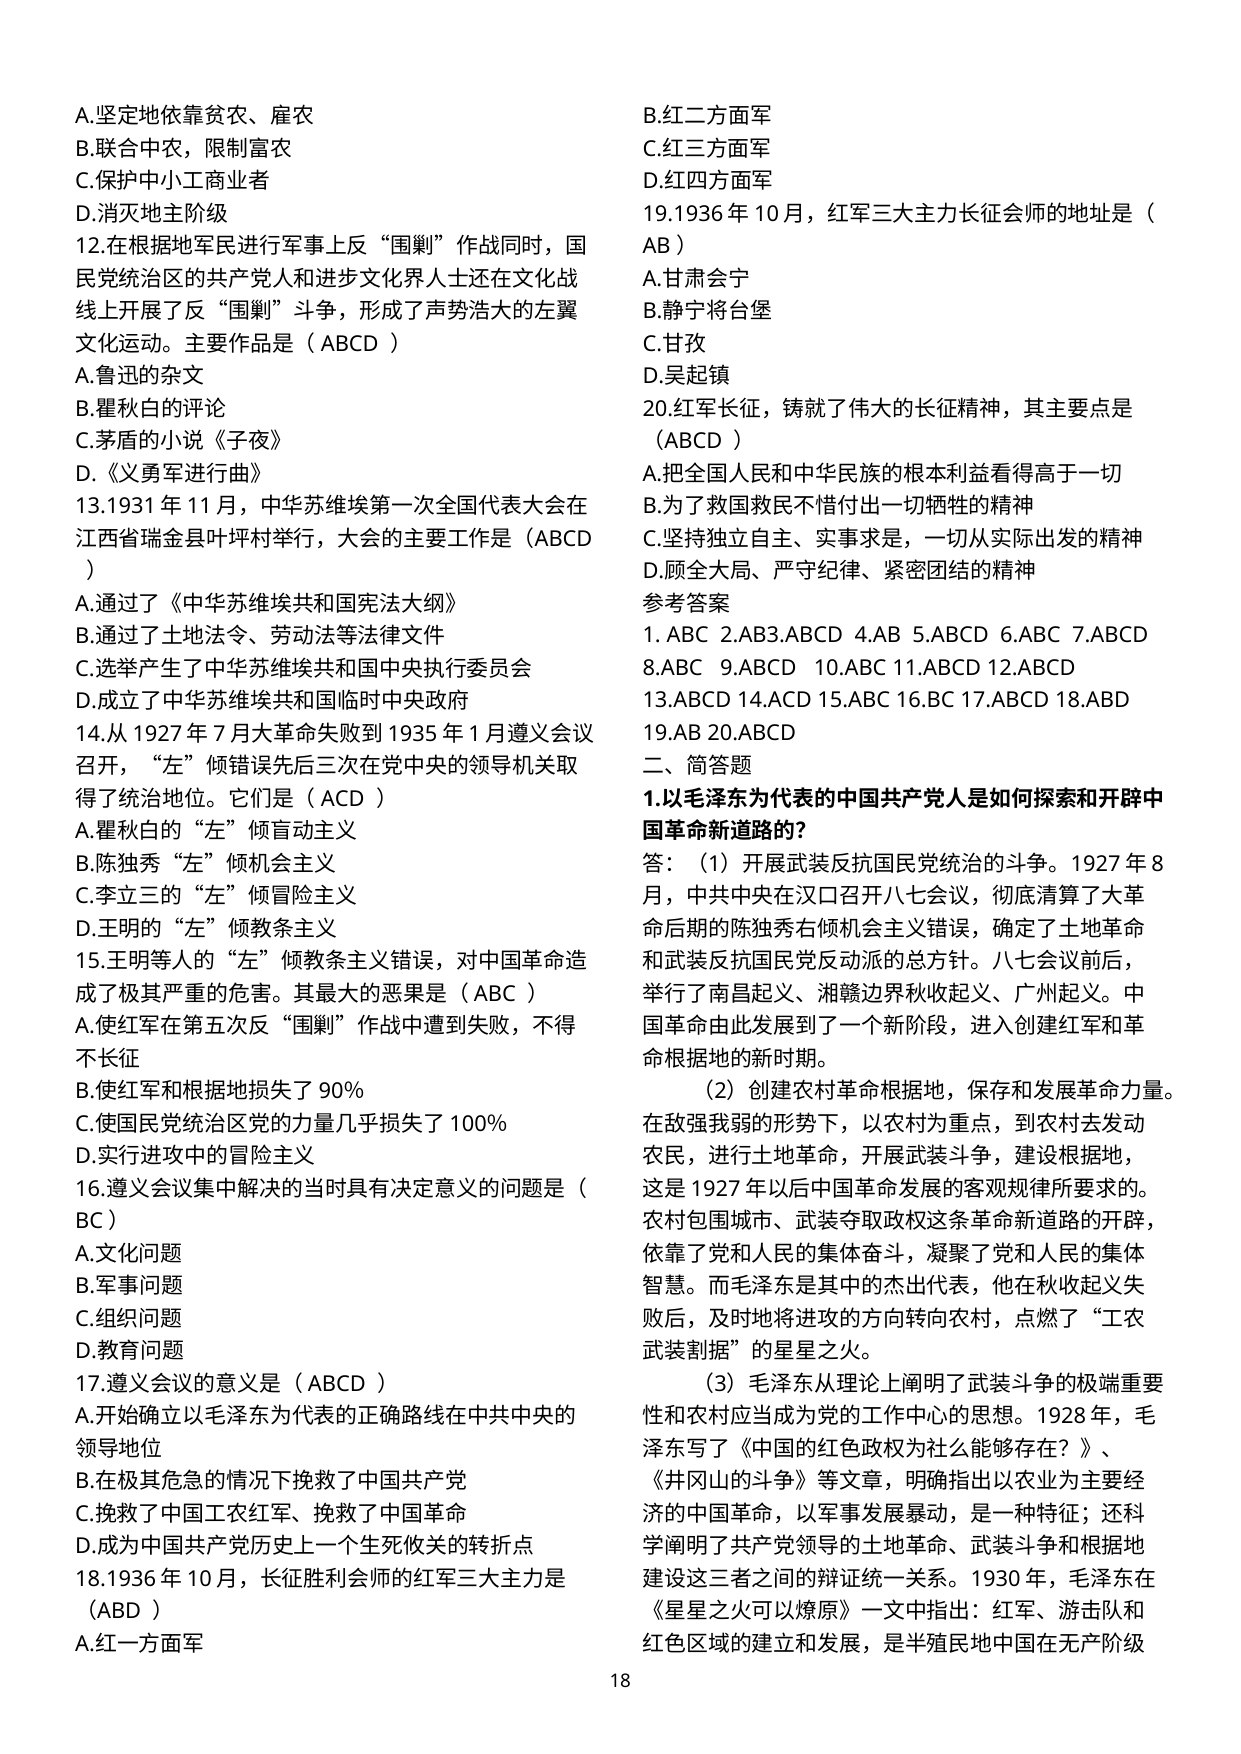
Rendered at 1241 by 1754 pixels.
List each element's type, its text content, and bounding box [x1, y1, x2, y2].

text 20.红军长征，铸就了伟大的长征精神，其主要点是（ABCD ） [642, 391, 1165, 456]
text D.王明的“左”倾教条主义 [75, 911, 598, 943]
text A.开始确立以毛泽东为代表的正确路线在中共中央的领导地位 [75, 1398, 598, 1463]
text 17.遵义会议的意义是（ ABCD ） [75, 1366, 598, 1398]
text C.组织问题 [75, 1301, 598, 1333]
text D.实行进攻中的冒险主义 [75, 1138, 598, 1171]
text 13.1931年11月，中华苏维埃第一次全国代表大会在江西省瑞金县叶坪村举行，大会的主要工作是（ABCD ） [75, 488, 598, 586]
text B.陈独秀“左”倾机会主义 [75, 846, 598, 878]
text 1.以毛泽东为代表的中国共产党人是如何探索和开辟中国革命新道路的？ [642, 781, 1165, 846]
text B.联合中农，限制富农 [75, 131, 598, 163]
text 16.遵义会议集中解决的当时具有决定意义的问题是（ BC ） [75, 1171, 598, 1236]
text C.茅盾的小说《子夜》 [75, 423, 598, 456]
text 14.从1927年7月大革命失败到1935年1月遵义会议召开，“左”倾错误先后三次在党中央的领导机关取得了统治地位。它们是（ ACD ） [75, 716, 598, 813]
text （2）创建农村革命根据地，保存和发展革命力量。在敌强我弱的形势下，以农村为重点，到农村去发动农民，进行土地革命，开展武装斗争，建设根据地，这是1927年以后中国革命发展的客观规律所要求的。农村包围城市、武装夺取政权这条革命新道路的开辟，依靠了党和人民的集体奋斗，凝聚了党和人民的集体智慧。而毛泽东是其中的杰出代表，他在秋收起义失败后，及时地将进攻的方向转向农村，点燃了“工农武装割据”的星星之火。 [642, 1073, 1165, 1366]
text 12.在根据地军民进行军事上反“围剿”作战同时，国民党统治区的共产党人和进步文化界人士还在文化战线上开展了反“围剿”斗争，形成了声势浩大的左翼文化运动。主要作品是（ ABCD ） [75, 228, 598, 358]
text D.消灭地主阶级 [75, 196, 598, 228]
text C.使国民党统治区党的力量几乎损失了100％ [75, 1106, 598, 1138]
text D.成为中国共产党历史上一个生死攸关的转折点 [75, 1528, 598, 1561]
text C.选举产生了中华苏维埃共和国中央执行委员会 [75, 651, 598, 683]
text B.使红军和根据地损失了90％ [75, 1073, 598, 1106]
text A.瞿秋白的“左”倾盲动主义 [75, 813, 598, 846]
text A.使红军在第五次反“围剿”作战中遭到失败，不得不长征 [75, 1008, 598, 1073]
text 1. ABC 2.AB3.ABCD 4.AB 5.ABCD 6.ABC 7.ABCD 8.ABC 9.ABCD 10.ABC 11.ABCD 12.ABCD 13.ABCD 14.ACD 15.ABC 16.BC 17.ABCD 18.ABD 19.AB 20.ABCD [642, 618, 1165, 748]
text B.军事问题 [75, 1268, 598, 1301]
text 18.1936年10月，长征胜利会师的红军三大主力是（ABD ） [75, 1561, 598, 1626]
text C.保护中小工商业者 [75, 163, 598, 196]
text B.红二方面军 [642, 98, 1165, 131]
text C.红三方面军 [642, 131, 1165, 163]
text B.在极其危急的情况下挽救了中国共产党 [75, 1463, 598, 1496]
text B.为了救国救民不惜付出一切牺牲的精神 [642, 488, 1165, 521]
text A.文化问题 [75, 1236, 598, 1268]
text 答：（1）开展武装反抗国民党统治的斗争。1927年8月，中共中央在汉口召开八七会议，彻底清算了大革命后期的陈独秀右倾机会主义错误，确定了土地革命和武装反抗国民党反动派的总方针。八七会议前后，举行了南昌起义、湘赣边界秋收起义、广州起义。中国革命由此发展到了一个新阶段，进入创建红军和革命根据地的新时期。 [642, 846, 1165, 1073]
text B.通过了土地法令、劳动法等法律文件 [75, 618, 598, 651]
text 15.王明等人的“左”倾教条主义错误，对中国革命造成了极其严重的危害。其最大的恶果是（ ABC ） [75, 943, 598, 1008]
text 二、简答题 [642, 748, 1165, 781]
text B.瞿秋白的评论 [75, 391, 598, 423]
text A.甘肃会宁 [642, 261, 1165, 293]
text D.《义勇军进行曲》 [75, 456, 598, 488]
text C.挽救了中国工农红军、挽救了中国革命 [75, 1496, 598, 1528]
text 19.1936年10月，红军三大主力长征会师的地址是（ AB ） [642, 196, 1165, 261]
text A.坚定地依靠贫农、雇农 [75, 98, 598, 131]
text A.鲁迅的杂文 [75, 358, 598, 391]
text C.李立三的“左”倾冒险主义 [75, 878, 598, 911]
text A.通过了《中华苏维埃共和国宪法大纲》 [75, 586, 598, 618]
text C.甘孜 [642, 326, 1165, 358]
text D.红四方面军 [642, 163, 1165, 196]
text A.把全国人民和中华民族的根本利益看得高于一切 [642, 456, 1165, 488]
text 参考答案 [642, 586, 1165, 618]
text D.吴起镇 [642, 358, 1165, 391]
text B.静宁将台堡 [642, 293, 1165, 326]
text C.坚持独立自主、实事求是，一切从实际出发的精神 [642, 521, 1165, 553]
text D.教育问题 [75, 1333, 598, 1366]
text A.红一方面军 [75, 1626, 598, 1658]
text D.顾全大局、严守纪律、紧密团结的精神 [642, 553, 1165, 586]
text D.成立了中华苏维埃共和国临时中央政府 [75, 683, 598, 716]
